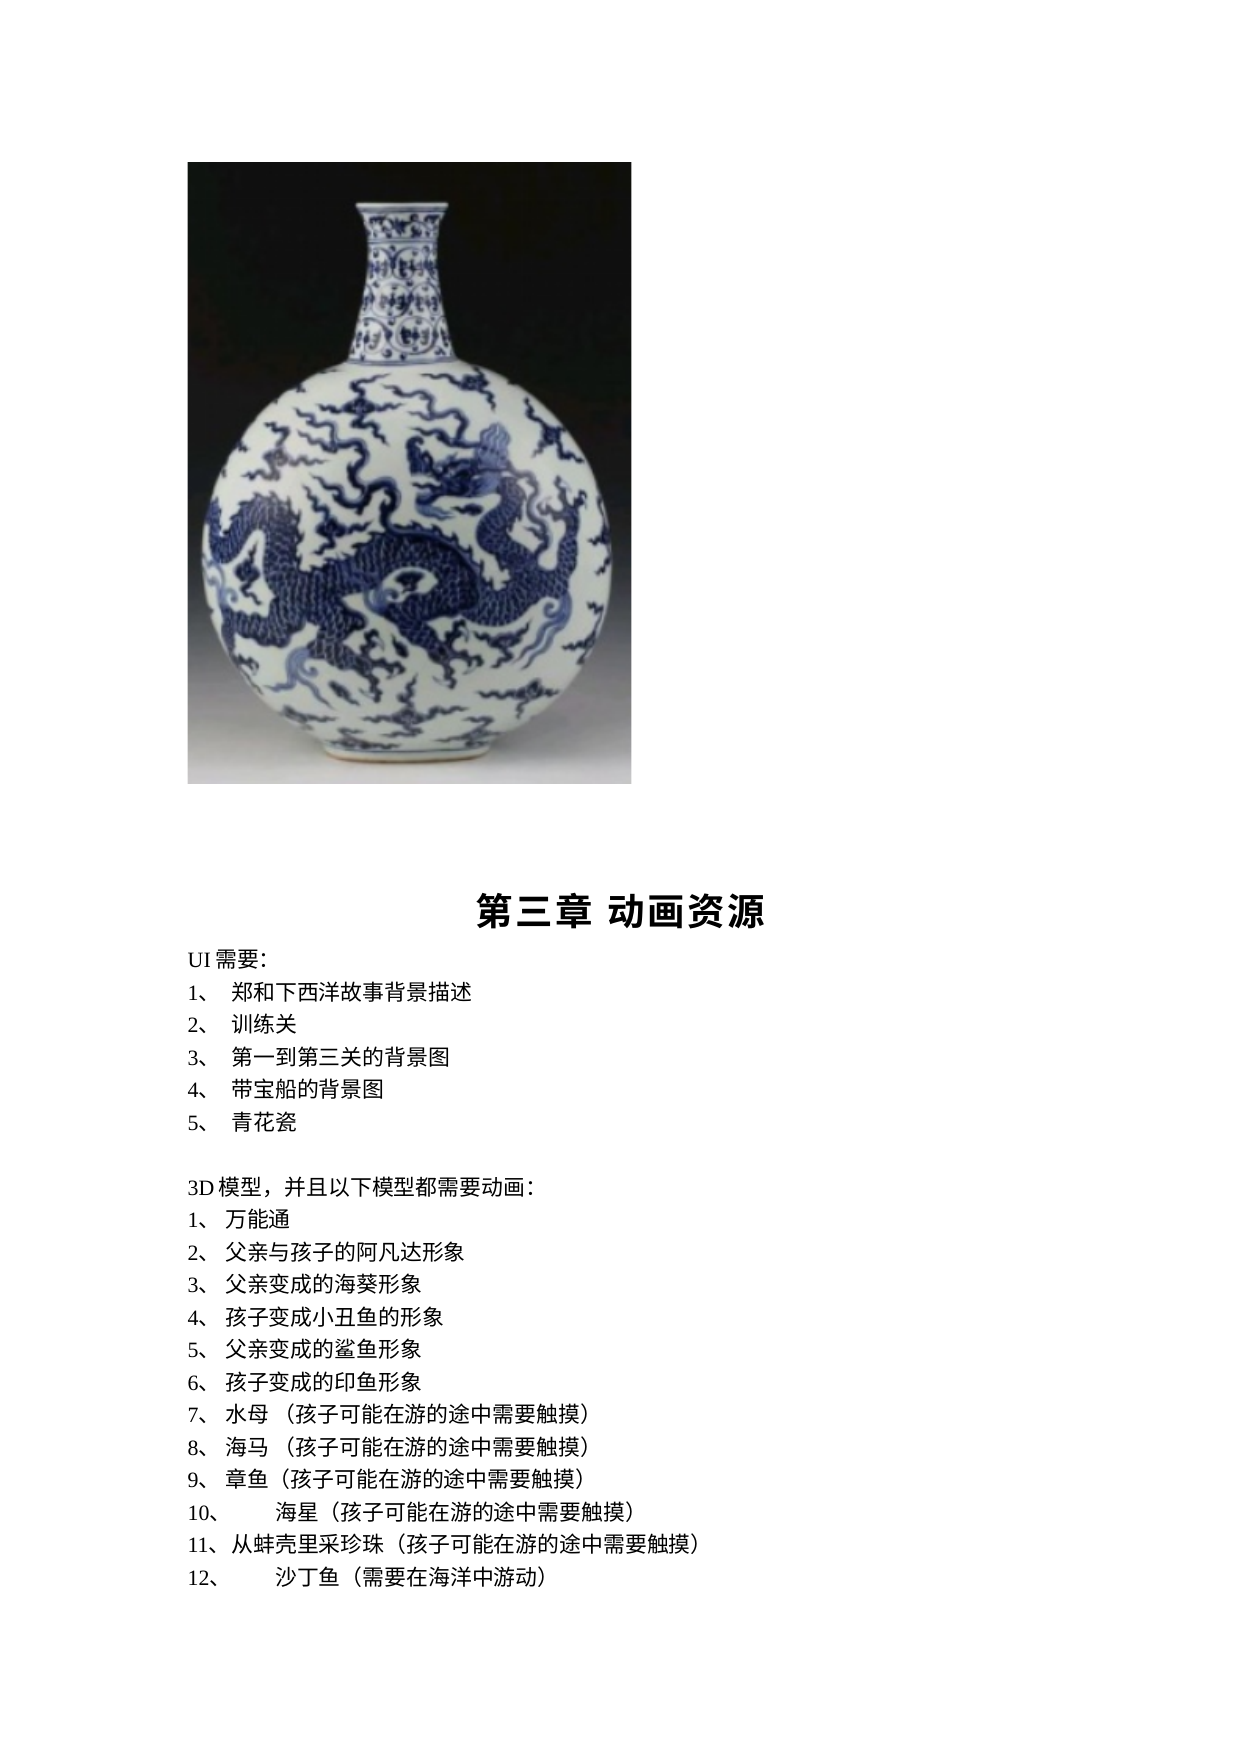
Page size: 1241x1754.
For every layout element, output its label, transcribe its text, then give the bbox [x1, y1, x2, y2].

list 从蚌壳里采珍珠（孩子可能在游的途中需要触摸） [187, 1527, 1053, 1559]
list 郑和下西洋故事背景描述 [187, 974, 1053, 1007]
list 带宝船的背景图 [187, 1072, 1053, 1104]
list 孩子变成的印鱼形象 [187, 1364, 1053, 1397]
list 青花瓷 [187, 1104, 1053, 1137]
list 父亲与孩子的阿凡达形象 [187, 1234, 1053, 1267]
picture [187, 162, 632, 784]
list 海马 （孩子可能在游的途中需要触摸） [187, 1429, 1053, 1462]
list 第一到第三关的背景图 [187, 1039, 1053, 1072]
list 水母 （孩子可能在游的途中需要触摸） [187, 1397, 1053, 1429]
list 孩子变成小丑鱼的形象 [187, 1299, 1053, 1332]
list 父亲变成的鲨鱼形象 [187, 1332, 1053, 1364]
list 万能通 [187, 1202, 1053, 1234]
list 章鱼（孩子可能在游的途中需要触摸） [187, 1462, 1053, 1494]
list 海星（孩子可能在游的途中需要触摸） [187, 1494, 1053, 1527]
list 沙丁鱼（需要在海洋中游动） [187, 1559, 1053, 1592]
text UI需要： [187, 942, 1053, 974]
list 训练关 [187, 1007, 1053, 1039]
list 父亲变成的海葵形象 [187, 1267, 1053, 1299]
text 第三章 动画资源 [187, 877, 1053, 942]
text 3D模型，并且以下模型都需要动画： [187, 1169, 1053, 1202]
